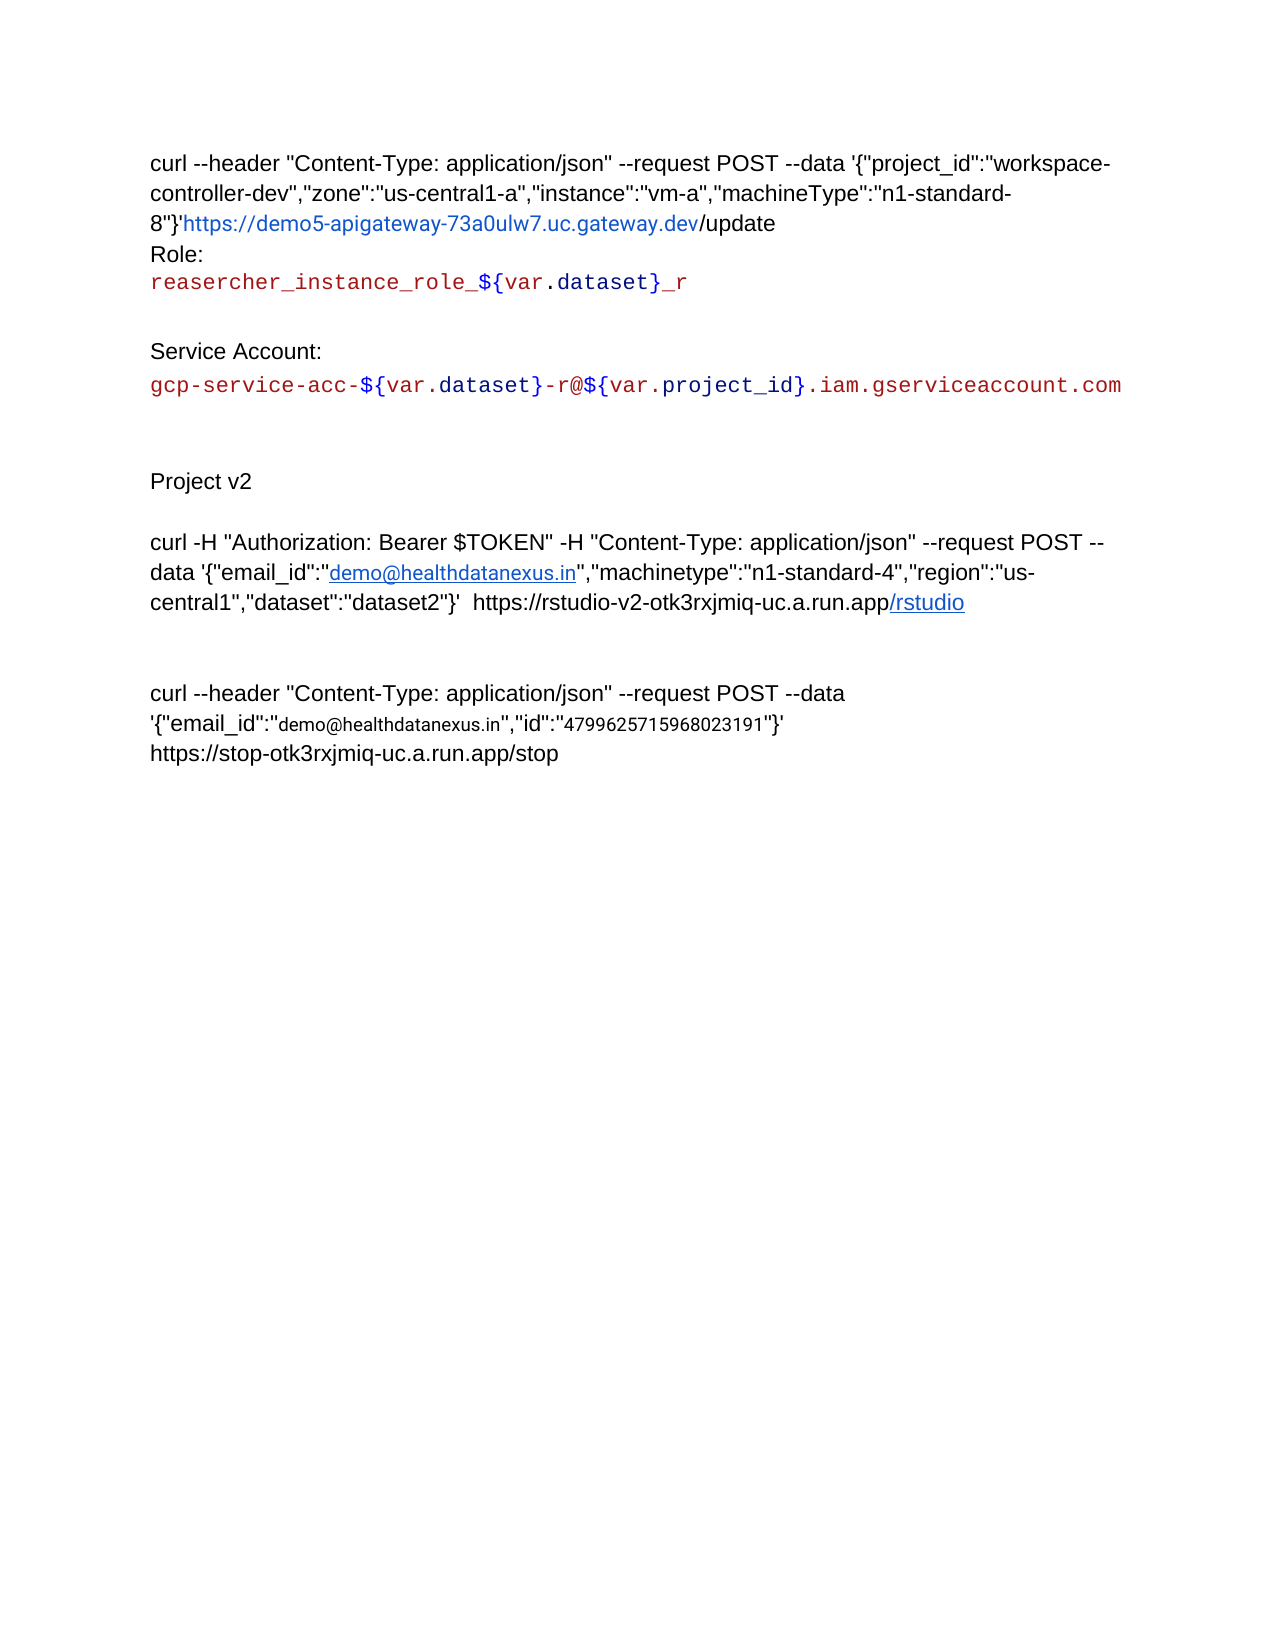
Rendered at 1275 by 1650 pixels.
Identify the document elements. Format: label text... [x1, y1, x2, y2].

text Project v2 [150, 468, 1125, 494]
text curl -H "Authorization: Bearer $TOKEN" -H "Content-Type: application/json" --request POST --data '{"email_id":"demo@healthdatanexus.in","machinetype":"n1-standard-4","region":"us-central1","dataset":"dataset2"}' https://rstudio-v2-otk3rxjmiq-uc.a.run.app/rstudio [150, 529, 1125, 616]
text Service Account: [150, 338, 1125, 364]
text Role: [150, 241, 1125, 267]
text https://stop-otk3rxjmiq-uc.a.run.app/stop [150, 740, 1125, 767]
text reasercher_instance_role_${var.dataset}_r [150, 271, 1125, 296]
text curl --header "Content-Type: application/json" --request POST --data '{"project_id":"workspace-controller-dev","zone":"us-central1-a","instance":"vm-a","machineType":"n1-standard-8"}'https://demo5-apigateway-73a0ulw7.uc.gateway.dev/update [150, 150, 1125, 237]
text gcp-service-acc-${var.dataset}-r@${var.project_id}.iam.gserviceaccount.com [150, 374, 1125, 399]
text curl --header "Content-Type: application/json" --request POST --data '{"email_id":"demo@healthdatanexus.in","id":"4799625715968023191"}' [150, 680, 1125, 736]
